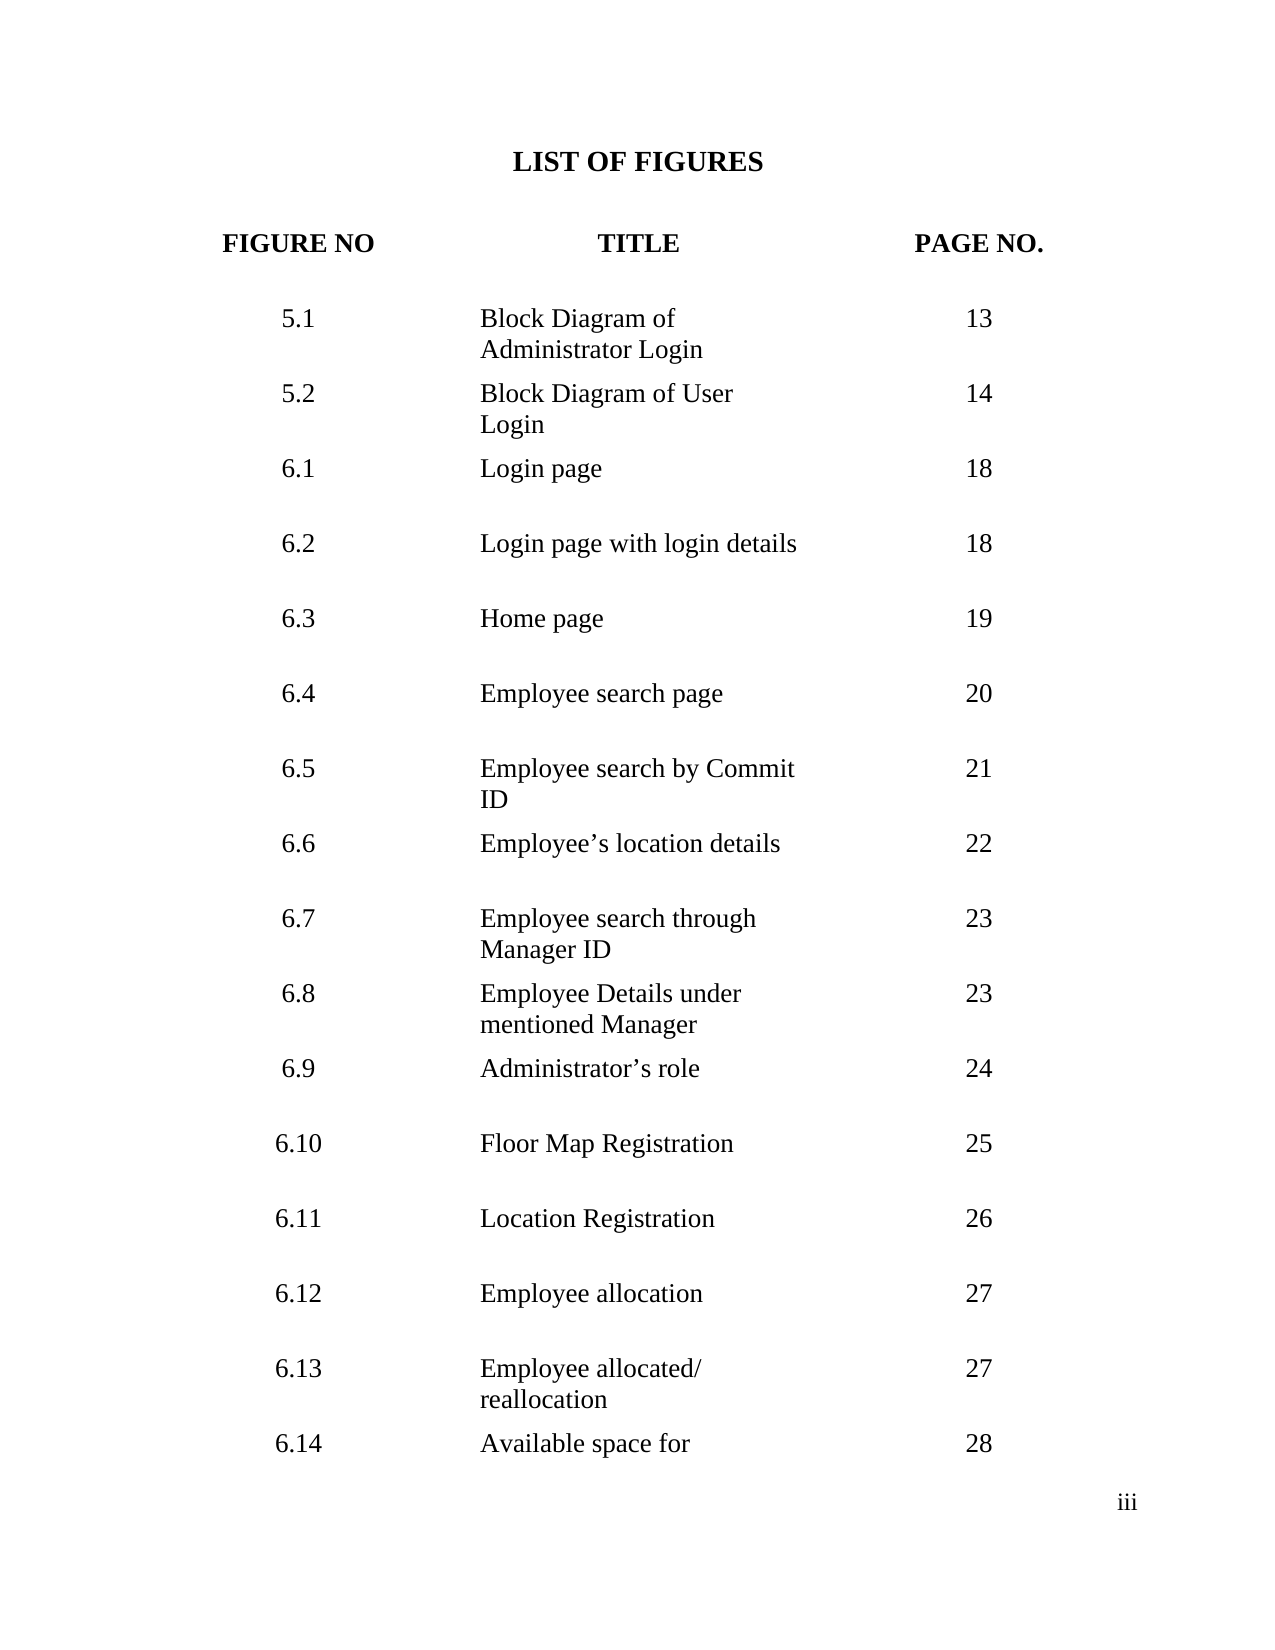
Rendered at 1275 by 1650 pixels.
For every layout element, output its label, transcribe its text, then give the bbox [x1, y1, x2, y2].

table_header FIGURE NO [128, 227, 468, 302]
table_cell Block Diagram of Administrator Login [469, 302, 809, 377]
table_cell 6.14 [128, 1427, 468, 1487]
table_cell Administrator’s role [469, 1052, 809, 1127]
table_cell Login page [469, 452, 809, 527]
table_cell 6.3 [128, 602, 468, 677]
table_cell 6.12 [128, 1277, 468, 1352]
table_header TITLE [469, 227, 809, 302]
table_cell 18 [809, 452, 1149, 527]
table_cell 6.2 [128, 527, 468, 602]
table_cell 6.6 [128, 827, 468, 902]
table_cell 6.9 [128, 1052, 468, 1127]
table_cell 14 [809, 377, 1149, 452]
table_cell 26 [809, 1202, 1149, 1277]
table_header PAGE NO. [809, 227, 1149, 302]
table_cell 27 [809, 1277, 1149, 1352]
table_cell Employee search by Commit ID [469, 752, 809, 827]
table_cell 21 [809, 752, 1149, 827]
table_cell 13 [809, 302, 1149, 377]
table_cell 24 [809, 1052, 1149, 1127]
table_cell 19 [809, 602, 1149, 677]
table_cell 25 [809, 1127, 1149, 1202]
table_cell Location Registration [469, 1202, 809, 1277]
table_cell 6.8 [128, 977, 468, 1052]
table_cell Employee search page [469, 677, 809, 752]
table_cell Block Diagram of User Login [469, 377, 809, 452]
table_cell 6.7 [128, 902, 468, 977]
table_cell Employee allocation [469, 1277, 809, 1352]
table_cell Floor Map Registration [469, 1127, 809, 1202]
table_cell 5.2 [128, 377, 468, 452]
table_cell Employee’s location details [469, 827, 809, 902]
table_cell 6.4 [128, 677, 468, 752]
table_cell Employee allocated/ reallocation [469, 1352, 809, 1427]
table_cell Home page [469, 602, 809, 677]
table_cell 6.13 [128, 1352, 468, 1427]
table_cell 23 [809, 977, 1149, 1052]
table_cell Login page with login details [469, 527, 809, 602]
table_cell 6.10 [128, 1127, 468, 1202]
table_cell 27 [809, 1352, 1149, 1427]
table_cell 6.5 [128, 752, 468, 827]
table_cell 20 [809, 677, 1149, 752]
table_cell Employee Details under mentioned Manager [469, 977, 809, 1052]
table_cell 6.1 [128, 452, 468, 527]
table_cell 5.1 [128, 302, 468, 377]
table_cell 22 [809, 827, 1149, 902]
table_cell Employee search through Manager ID [469, 902, 809, 977]
table_cell 6.11 [128, 1202, 468, 1277]
table_cell 23 [809, 902, 1149, 977]
subtitle LIST OF FIGURES [139, 144, 1137, 177]
table_cell 28 [809, 1427, 1149, 1487]
table_cell 18 [809, 527, 1149, 602]
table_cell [469, 1427, 809, 1487]
